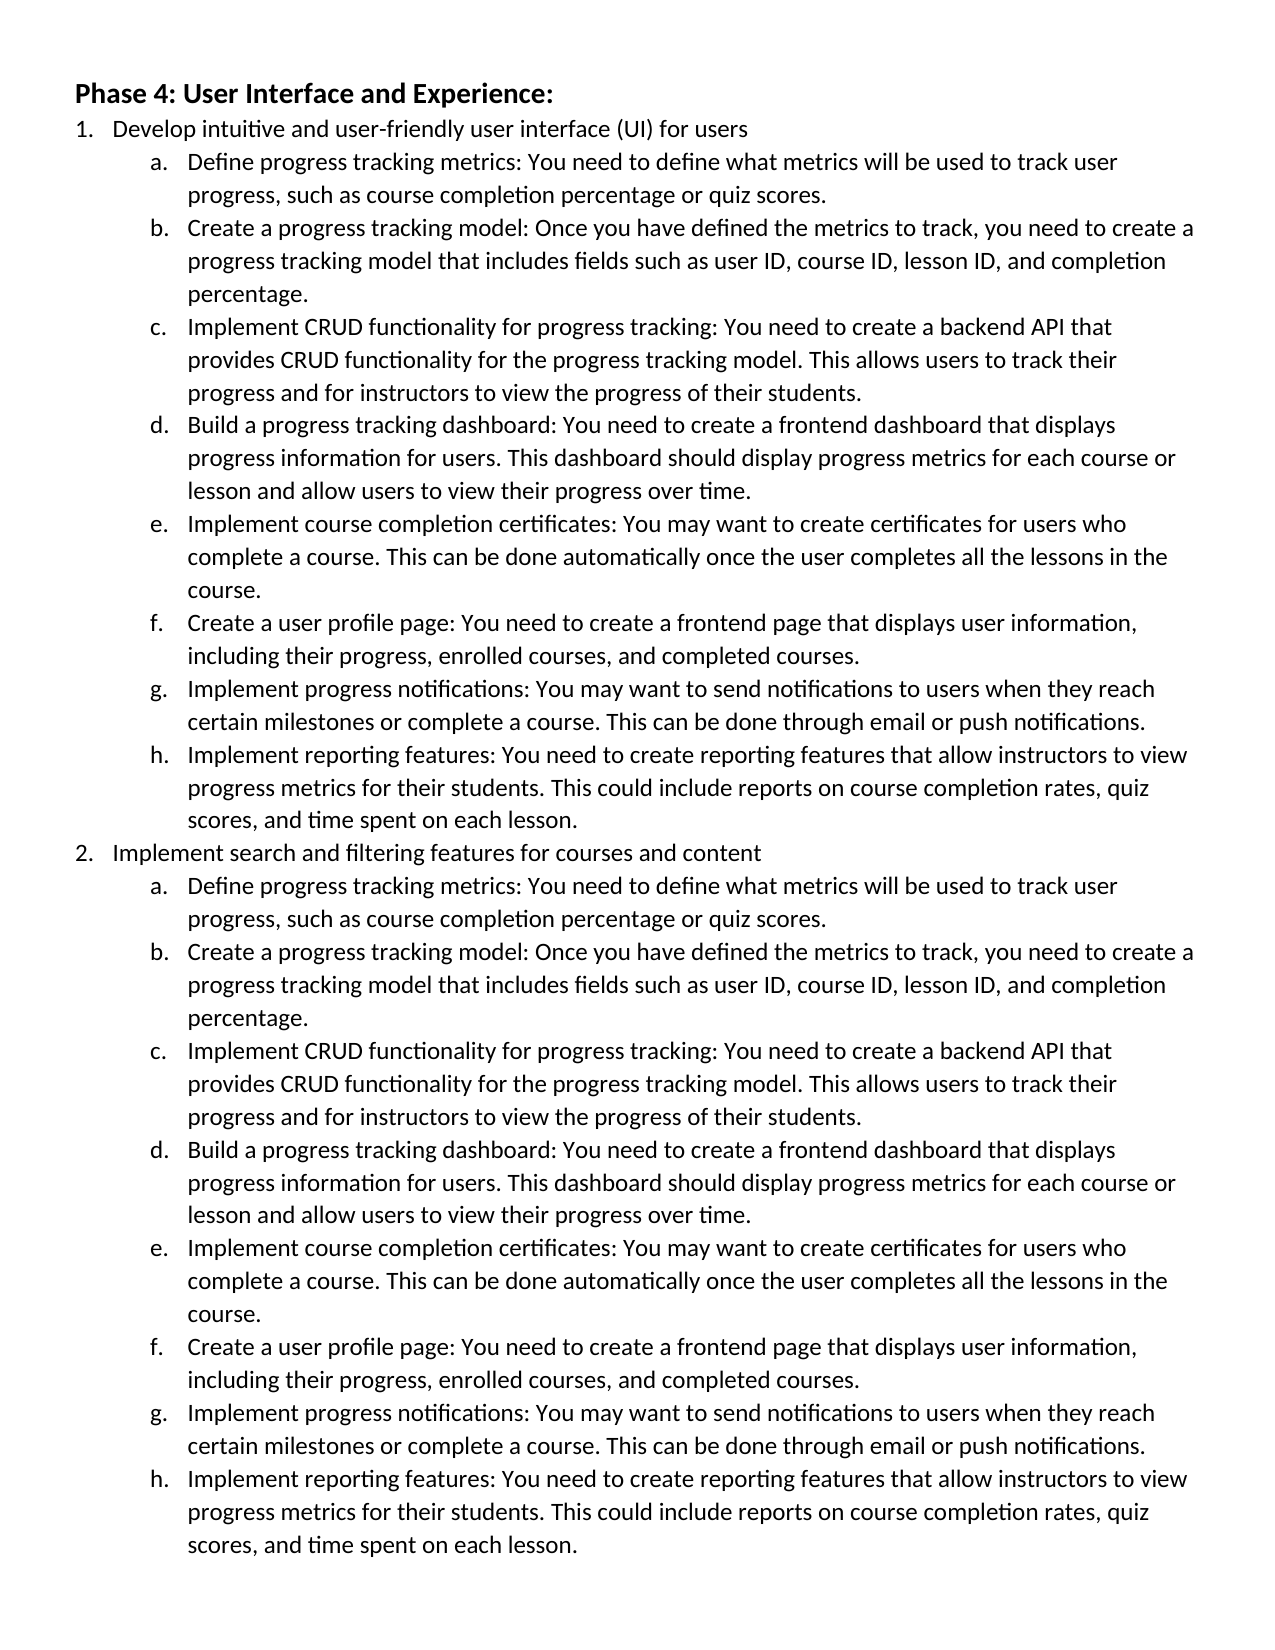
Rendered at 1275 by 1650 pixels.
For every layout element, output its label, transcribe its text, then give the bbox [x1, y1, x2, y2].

list Create a progress tracking model: Once you have defined the metrics to track, you need to create a progress tracking model that includes fields such as user ID, course ID, lesson ID, and completion percentage. [150, 212, 1200, 308]
list Develop intuitive and user-friendly user interface (UI) for users [75, 113, 1200, 144]
list Implement progress notifications: You may want to send notifications to users when they reach certain milestones or complete a course. This can be done through email or push notifications. [150, 1397, 1200, 1461]
list Create a user profile page: You need to create a frontend page that displays user information, including their progress, enrolled courses, and completed courses. [150, 1331, 1200, 1395]
list Implement reporting features: You need to create reporting features that allow instructors to view progress metrics for their students. This could include reports on course completion rates, quiz scores, and time spent on each lesson. [150, 1463, 1200, 1559]
list Implement reporting features: You need to create reporting features that allow instructors to view progress metrics for their students. This could include reports on course completion rates, quiz scores, and time spent on each lesson. [150, 739, 1200, 835]
list Define progress tracking metrics: You need to define what metrics will be used to track user progress, such as course completion percentage or quiz scores. [150, 871, 1200, 934]
list Create a progress tracking model: Once you have defined the metrics to track, you need to create a progress tracking model that includes fields such as user ID, course ID, lesson ID, and completion percentage. [150, 936, 1200, 1033]
list Implement progress notifications: You may want to send notifications to users when they reach certain milestones or complete a course. This can be done through email or push notifications. [150, 673, 1200, 736]
text Phase 4: User Interface and Experience: [75, 75, 1200, 111]
list Define progress tracking metrics: You need to define what metrics will be used to track user progress, such as course completion percentage or quiz scores. [150, 146, 1200, 210]
list Create a user profile page: You need to create a frontend page that displays user information, including their progress, enrolled courses, and completed courses. [150, 607, 1200, 671]
list Implement search and filtering features for courses and content [75, 838, 1200, 868]
list Implement CRUD functionality for progress tracking: You need to create a backend API that provides CRUD functionality for the progress tracking model. This allows users to track their progress and for instructors to view the progress of their students. [150, 311, 1200, 407]
list Implement CRUD functionality for progress tracking: You need to create a backend API that provides CRUD functionality for the progress tracking model. This allows users to track their progress and for instructors to view the progress of their students. [150, 1035, 1200, 1131]
